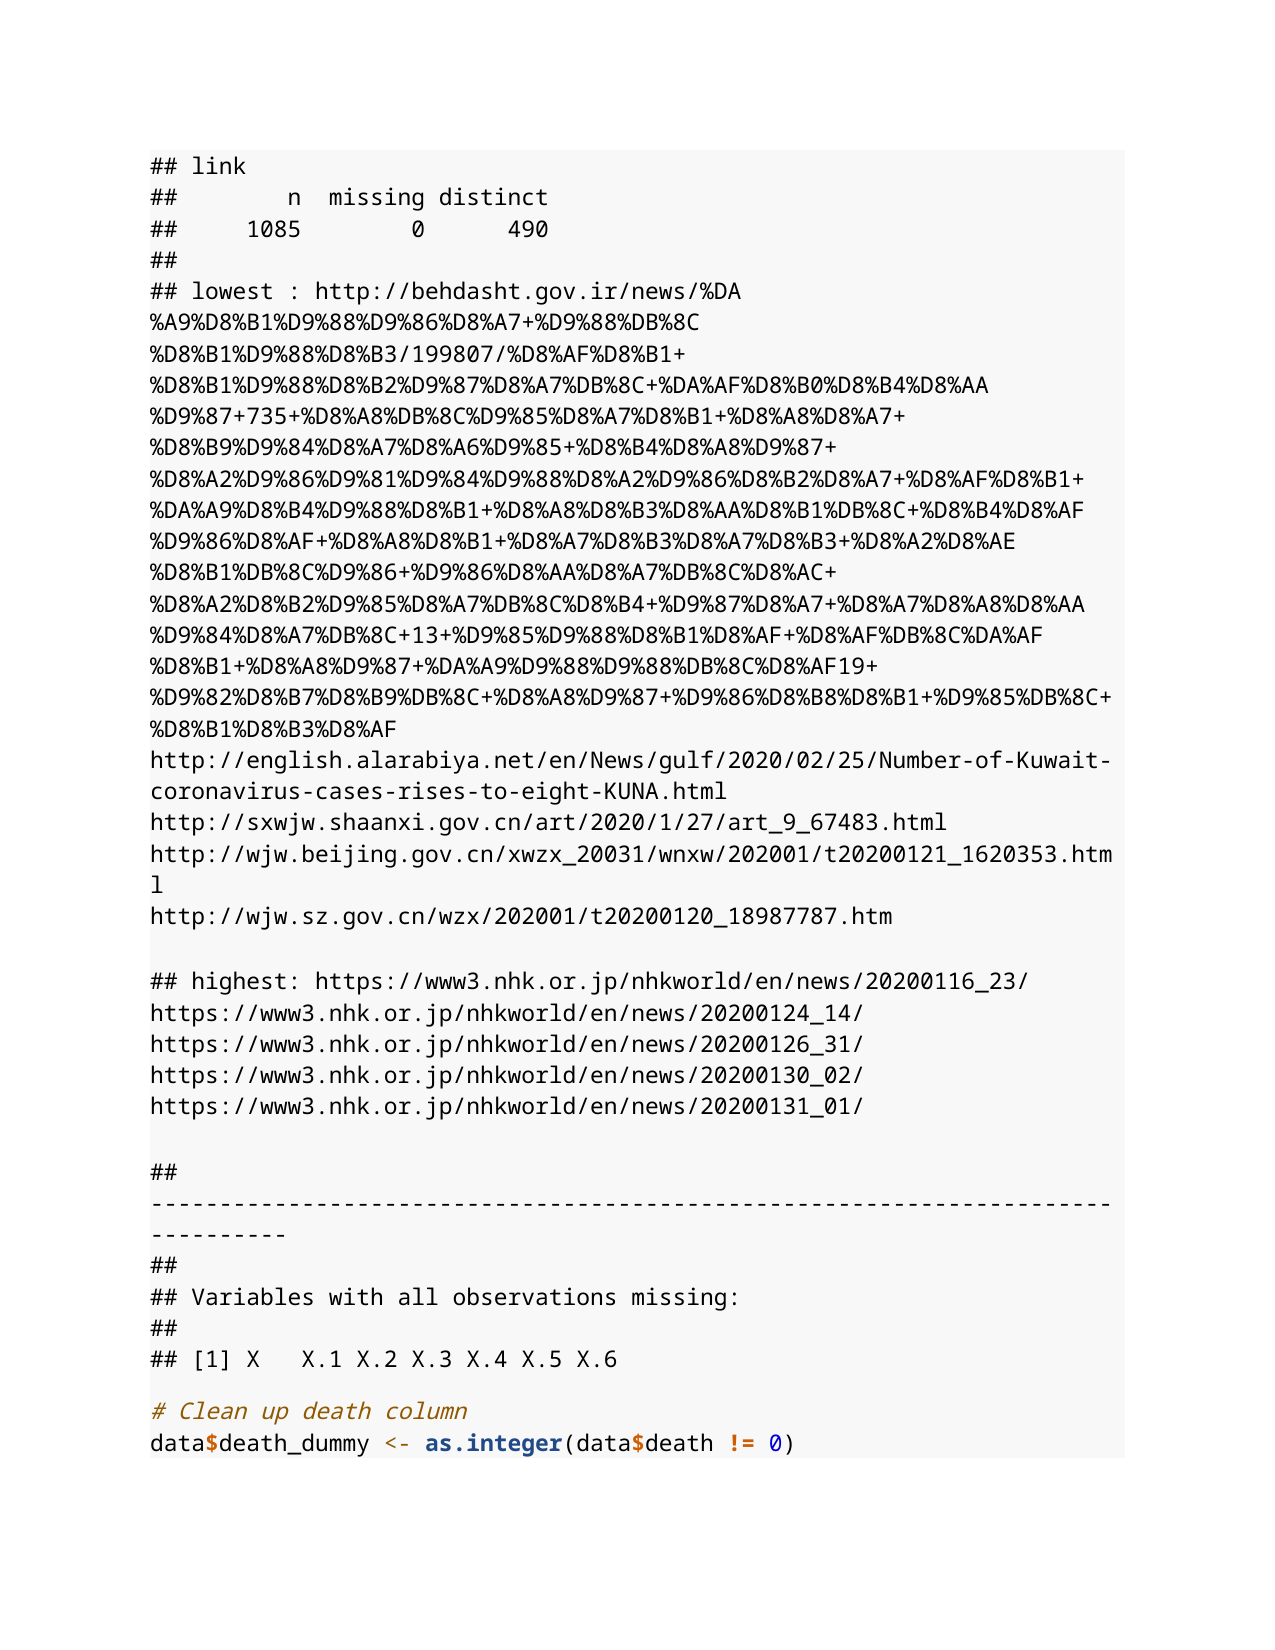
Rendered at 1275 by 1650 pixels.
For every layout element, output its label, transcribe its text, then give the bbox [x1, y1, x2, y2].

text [150, 150, 1125, 1374]
